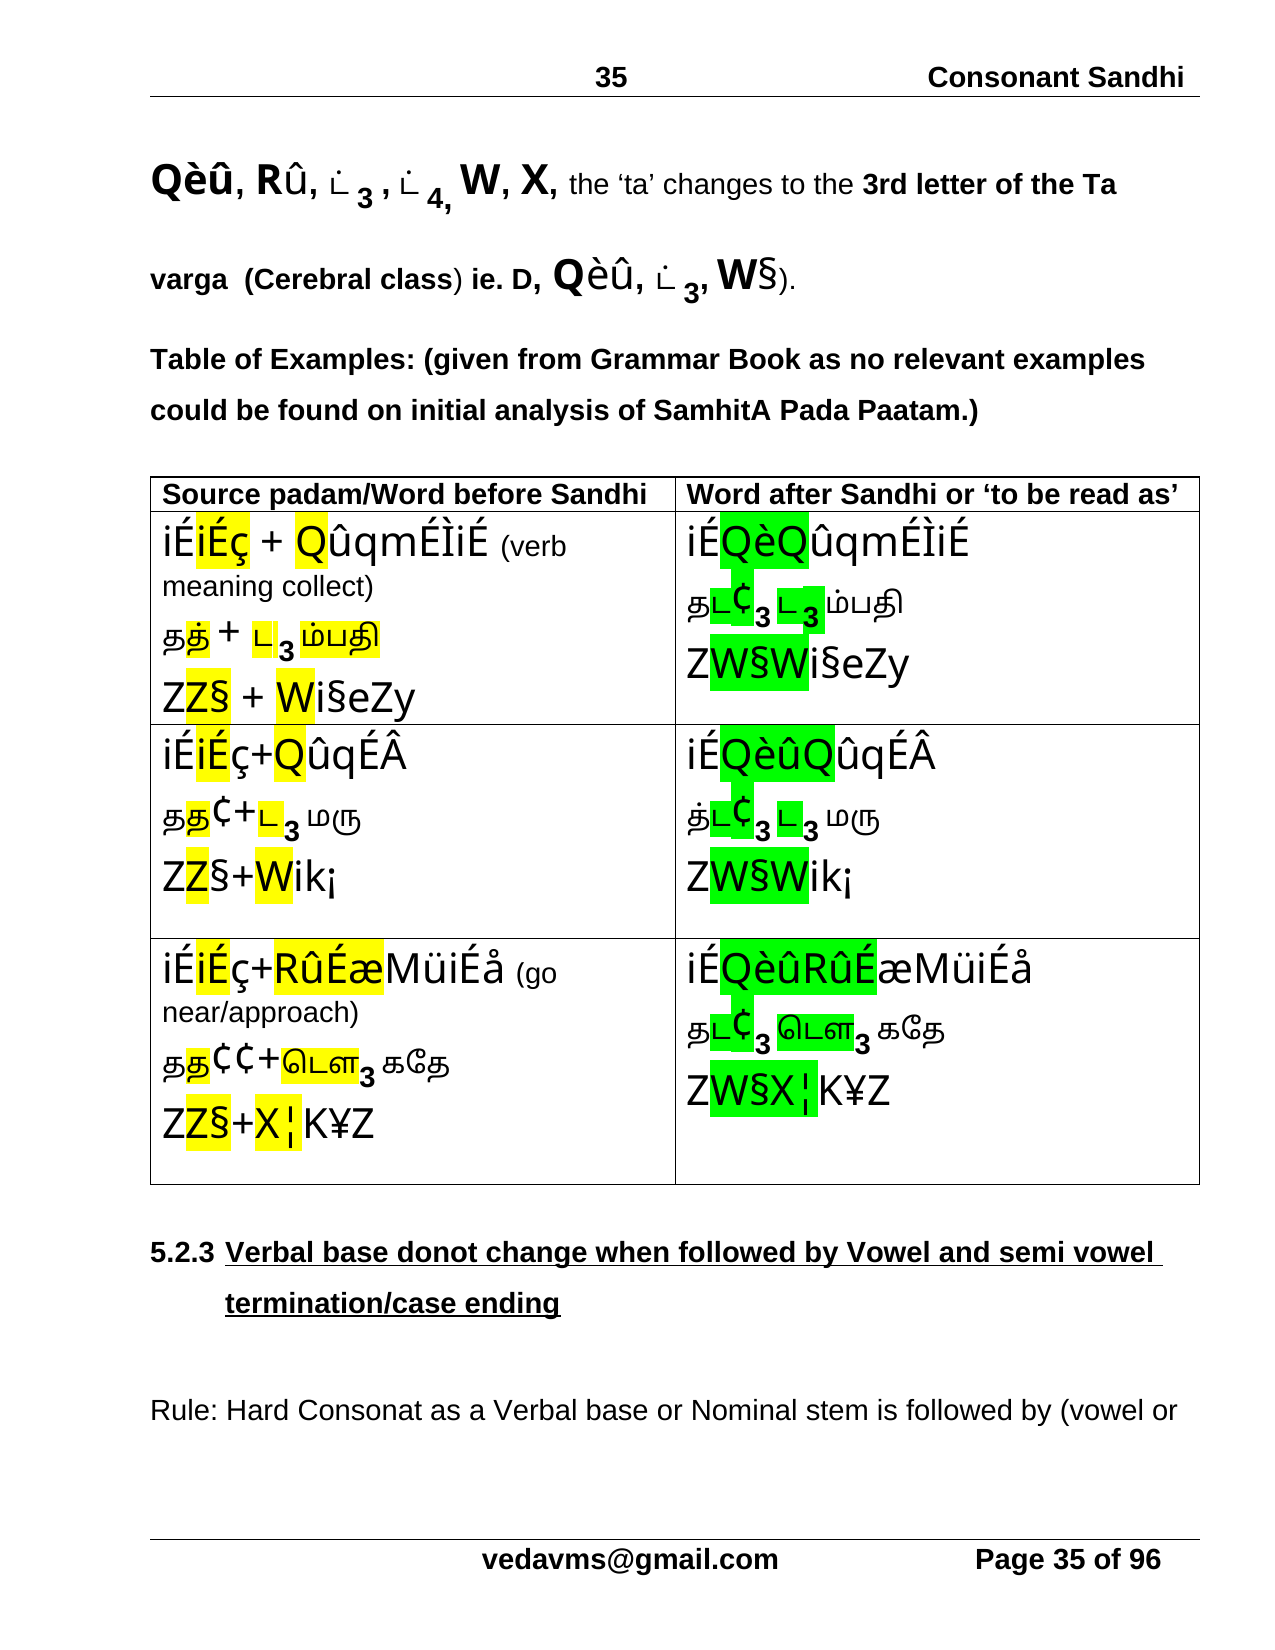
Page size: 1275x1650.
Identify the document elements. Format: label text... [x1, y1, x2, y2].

subtitle Verbal base donot change when followed by Vowel and semi vowel termination/case ending [150, 1236, 1200, 1319]
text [150, 1342, 1200, 1426]
text Table of Examples: (given from Grammar Book as no relevant examples could be found on initial analysis of SamhitA Pada Paatam.) [150, 342, 1200, 426]
table_header Word after Sandhi or ‘to be read as’ [676, 478, 1199, 511]
table_cell iÉQèûQûqÉÂ த்ட¢3ட3மரு ZW§Wik¡ [676, 725, 1199, 937]
table_cell iÉiÉç+RûÉæMüiÉå (go near/approach) தத¢¢+டௌ3கதே ZZ§+X¦K¥Z [151, 939, 675, 1184]
table_cell iÉiÉç+QûqÉÂ தத¢+ட3மரு ZZ§+Wik¡ [151, 725, 675, 937]
table_cell iÉQèQûqmÉÌiÉ தட¢3ட3ம்பதி ZW§Wi§eZy [676, 512, 1199, 724]
table_cell iÉQèûRûÉæMüiÉå தட¢3டௌ3கதே ZW§X¦K¥Z [676, 939, 1199, 1184]
table_cell iÉiÉç + QûqmÉÌiÉ (verb meaning collect) தத் + ட3ம்பதி ZZ§ + Wi§eZy [151, 512, 675, 724]
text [150, 150, 1200, 310]
table_header Source padam/Word before Sandhi [151, 478, 675, 511]
